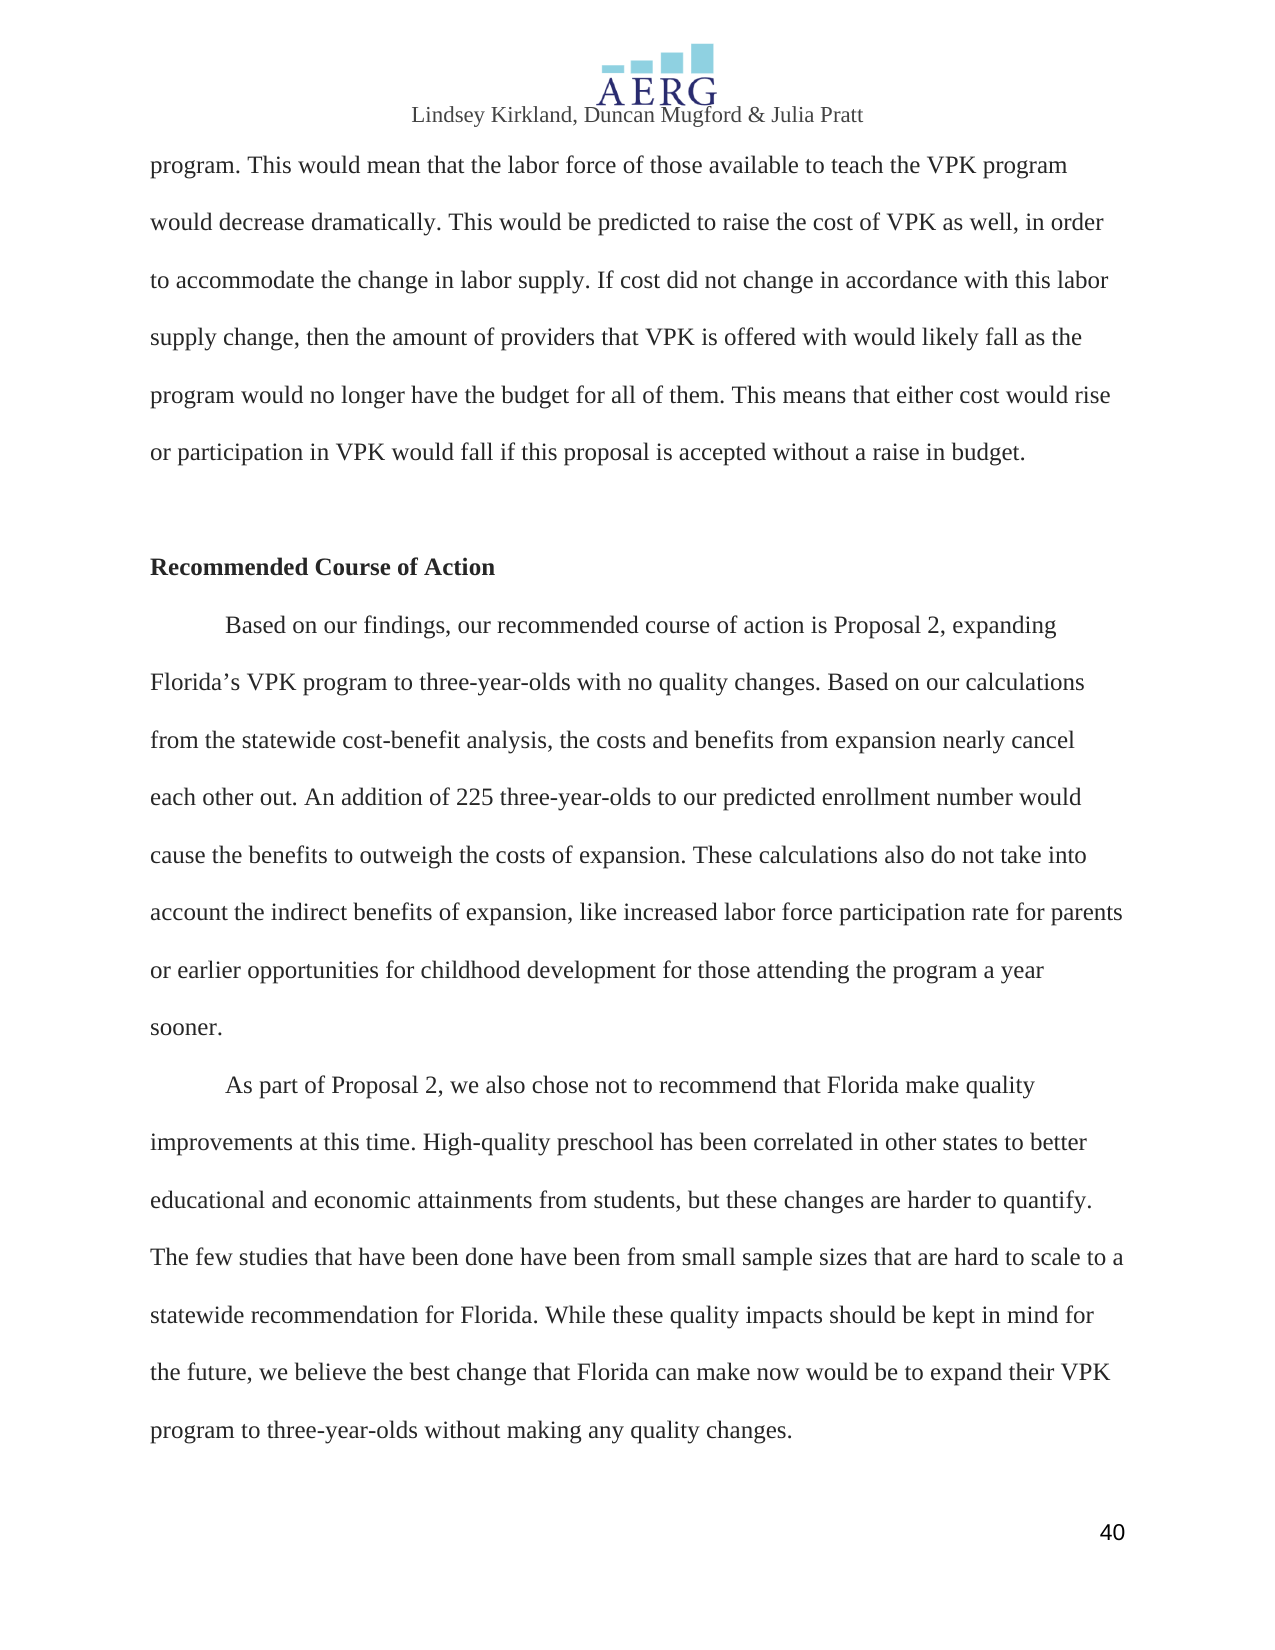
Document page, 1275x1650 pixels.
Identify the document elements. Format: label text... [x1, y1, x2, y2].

text Based on our findings, our recommended course of action is Proposal 2, expanding Florida’s VPK program to three-year-olds with no quality changes. Based on our calculations from the statewide cost-benefit analysis, the costs and benefits from expansion nearly cancel each other out. An addition of 225 three-year-olds to our predicted enrollment number would cause the benefits to outweigh the costs of expansion. These calculations also do not take into account the indirect benefits of expansion, like increased labor force participation rate for parents or earlier opportunities for childhood development for those attending the program a year sooner. [150, 610, 1125, 1041]
picture [588, 108, 596, 113]
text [150, 150, 1125, 466]
picture [548, 37, 758, 113]
text As part of Proposal 2, we also chose not to recommend that Florida make quality improvements at this time. High-quality preschool has been correlated in other states to better educational and economic attainments from students, but these changes are harder to quantify. The few studies that have been done have been from small sample sizes that are hard to scale to a statewide recommendation for Florida. While these quality impacts should be kept in mind for the future, we believe the best change that Florida can make now would be to expand their VPK program to three-year-olds without making any quality changes. [150, 1070, 1125, 1444]
text Recommended Course of Action [150, 552, 1125, 581]
